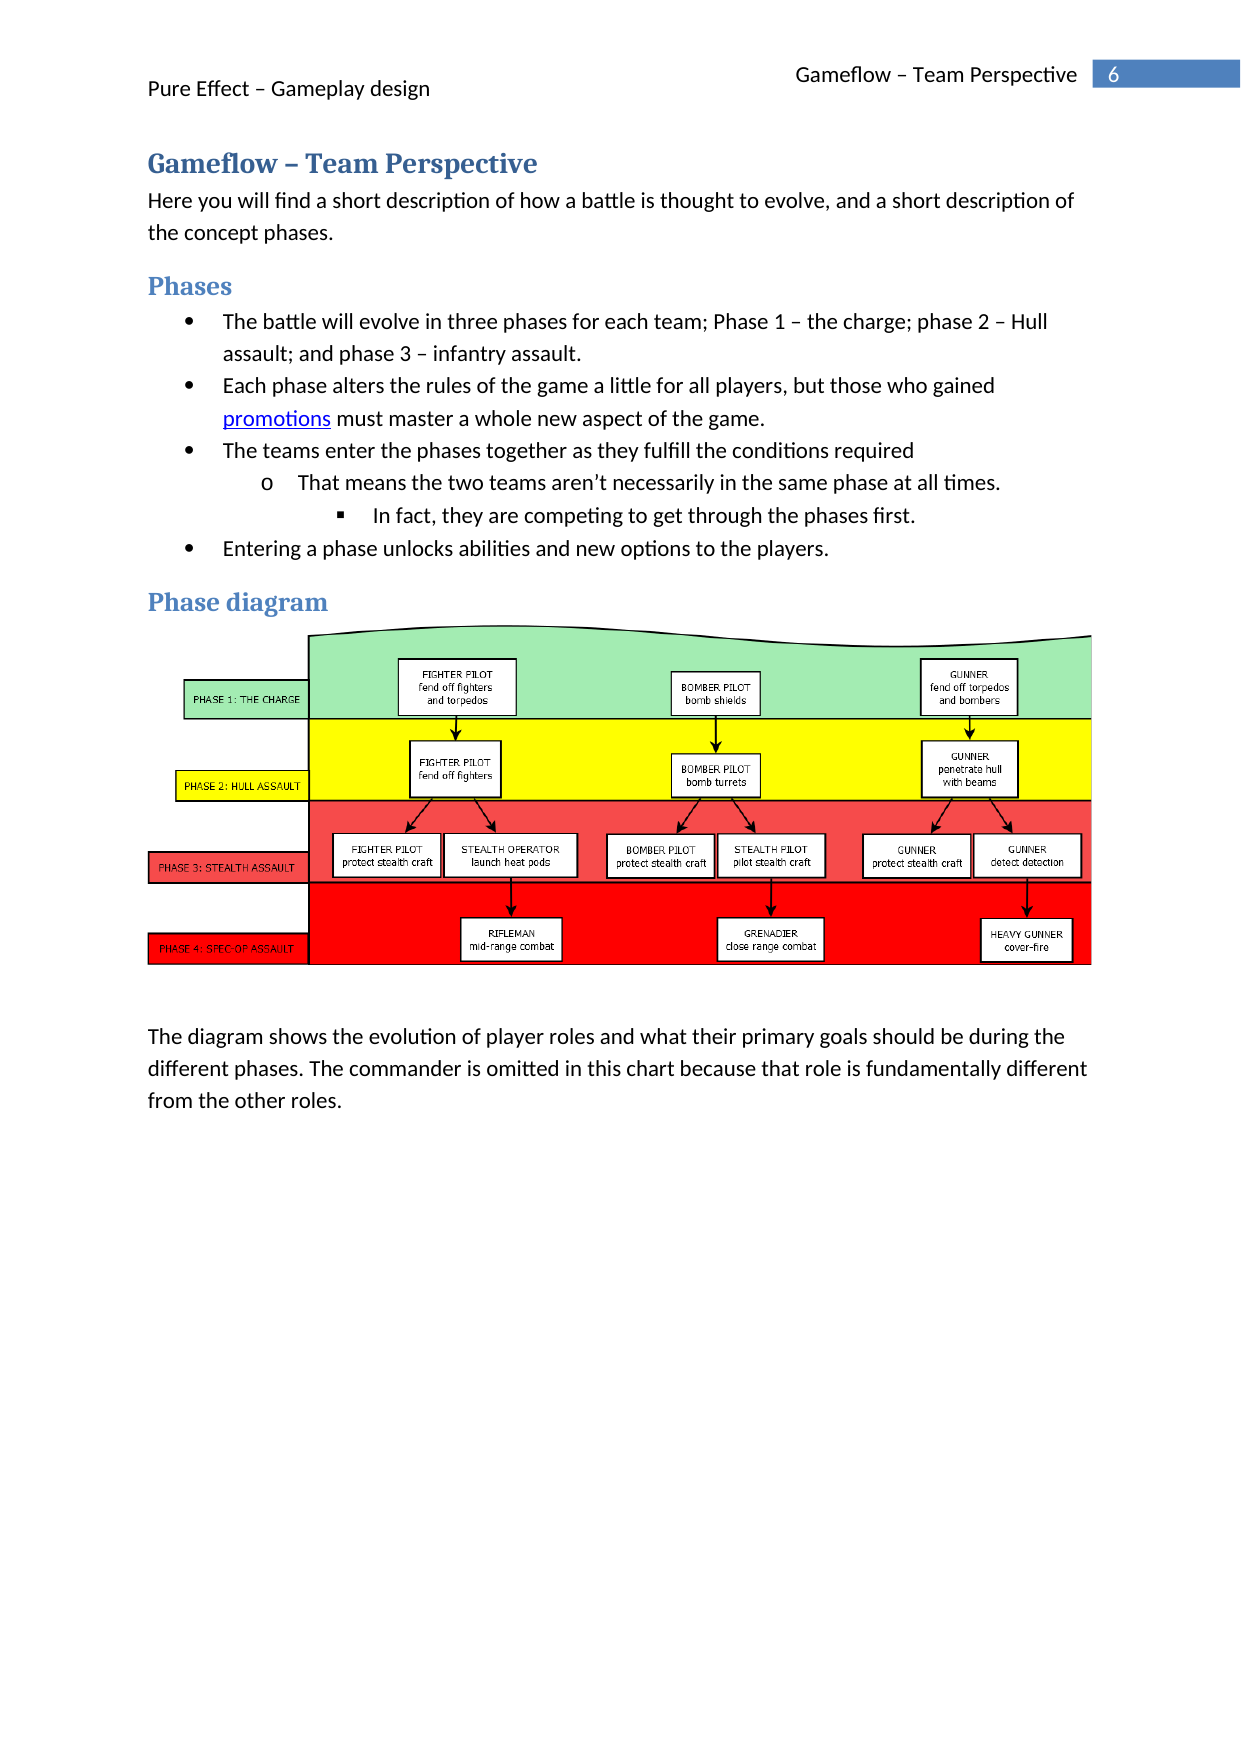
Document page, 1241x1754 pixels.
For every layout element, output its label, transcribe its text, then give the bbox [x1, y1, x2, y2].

picture [147, 622, 1092, 965]
text The diagram shows the evolution of player roles and what their primary goals should be during the different phases. The commander is omitted in this chart because that role is fundamentally different from the other roles. [148, 989, 1093, 1114]
list The battle will evolve in three phases for each team; Phase 1 – the charge; phase 2 – Hull assault; and phase 3 – infantry assault. [185, 307, 1093, 367]
list The teams enter the phases together as they fulfill the conditions required [185, 436, 1093, 464]
list Each phase alters the rules of the game a little for all players, but those who gained promotions must master a whole new aspect of the game. [185, 371, 1093, 432]
text Here you will find a short description of how a battle is thought to evolve, and a short description of the concept phases. [148, 186, 1093, 246]
subtitle Phase diagram [148, 587, 1093, 618]
list In fact, they are competing to get through the phases first. [335, 502, 1093, 529]
subtitle Phases [148, 271, 1093, 302]
list Entering a phase unlocks abilities and new options to the players. [185, 534, 1093, 562]
subtitle Gameflow – Team Perspective [148, 148, 1093, 181]
list That means the two teams aren’t necessarily in the same phase at all times. [260, 468, 1093, 497]
